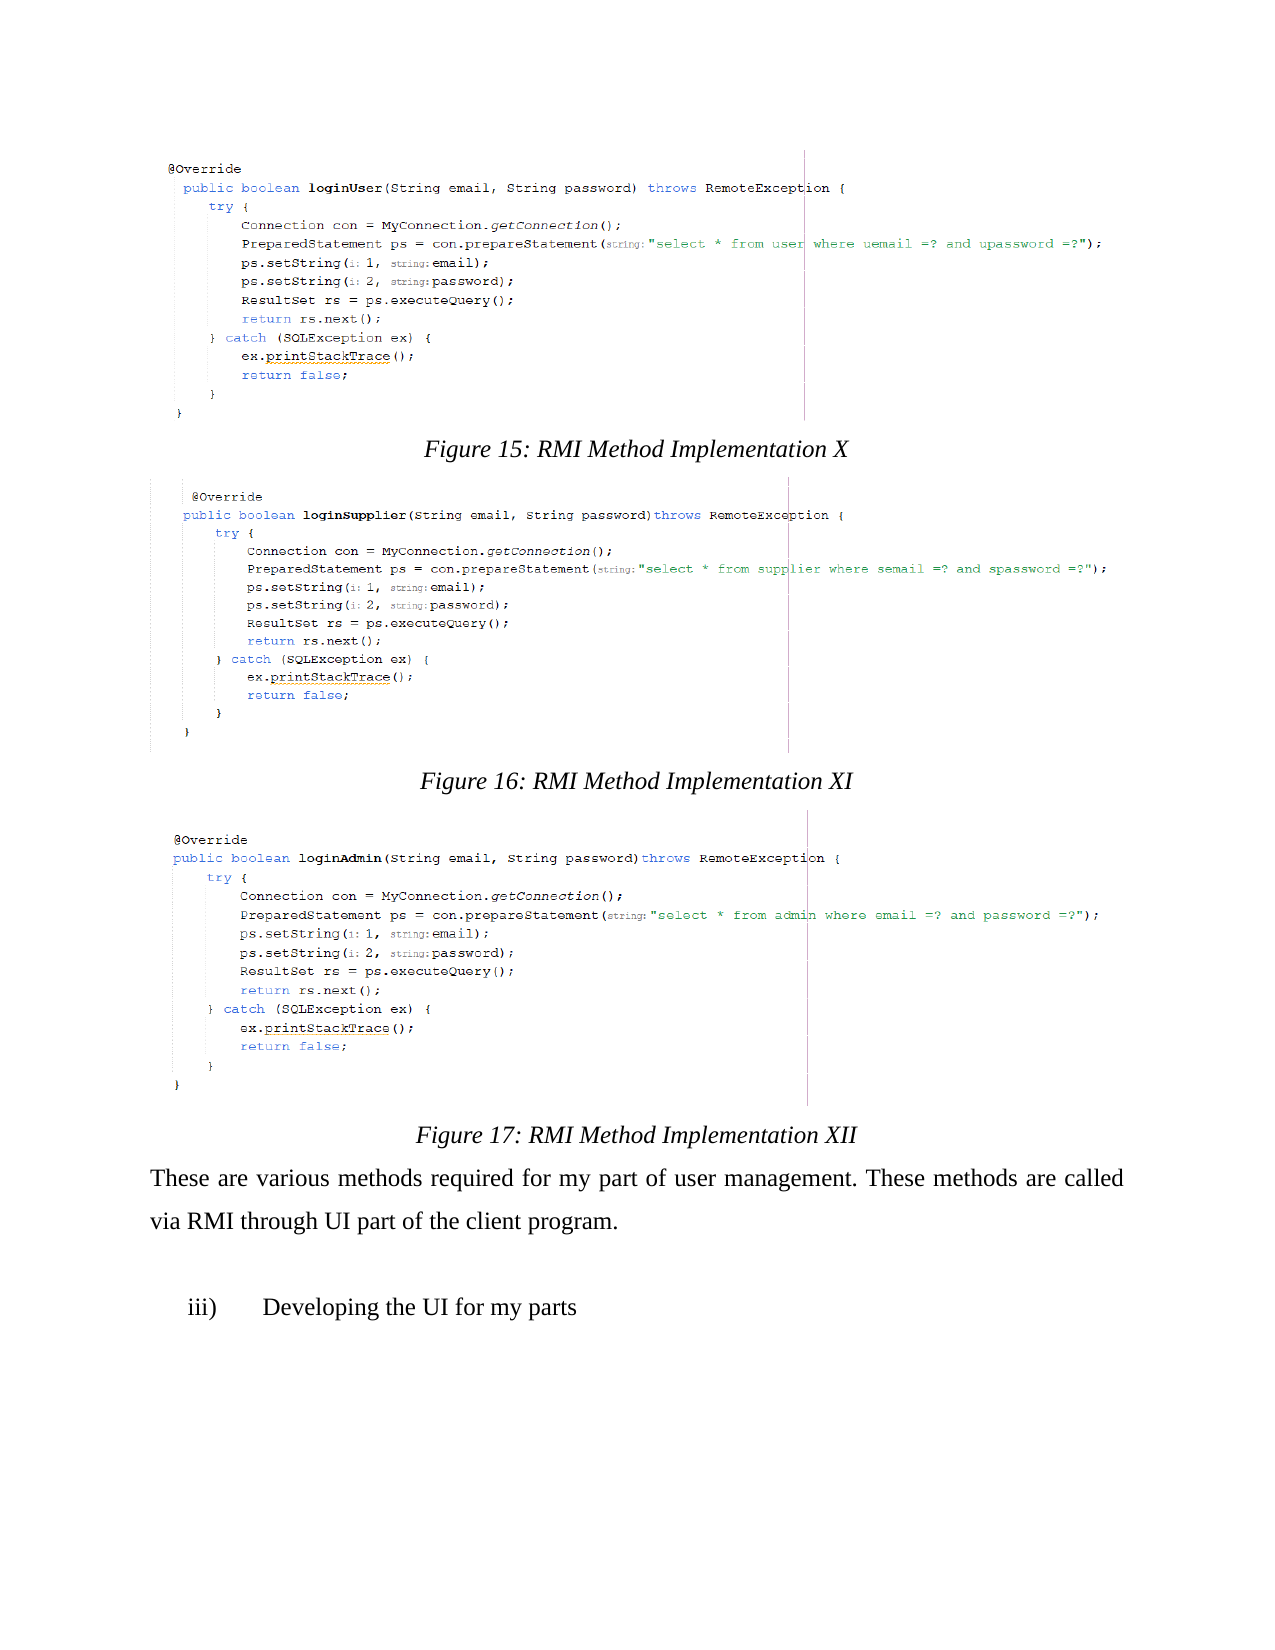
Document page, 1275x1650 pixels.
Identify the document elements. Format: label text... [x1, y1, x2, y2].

text These are various methods required for my part of user management. These methods are called via RMI through UI part of the client program. [150, 1163, 1125, 1235]
picture [150, 809, 1125, 1106]
text Figure 15: RMI Method Implementation X [150, 434, 1125, 463]
picture [150, 477, 1125, 753]
list Developing the UI for my parts [187, 1292, 1125, 1321]
text Figure 16: RMI Method Implementation XI [150, 766, 1125, 795]
text Figure 17: RMI Method Implementation XII [150, 1120, 1125, 1149]
picture [150, 150, 1125, 421]
